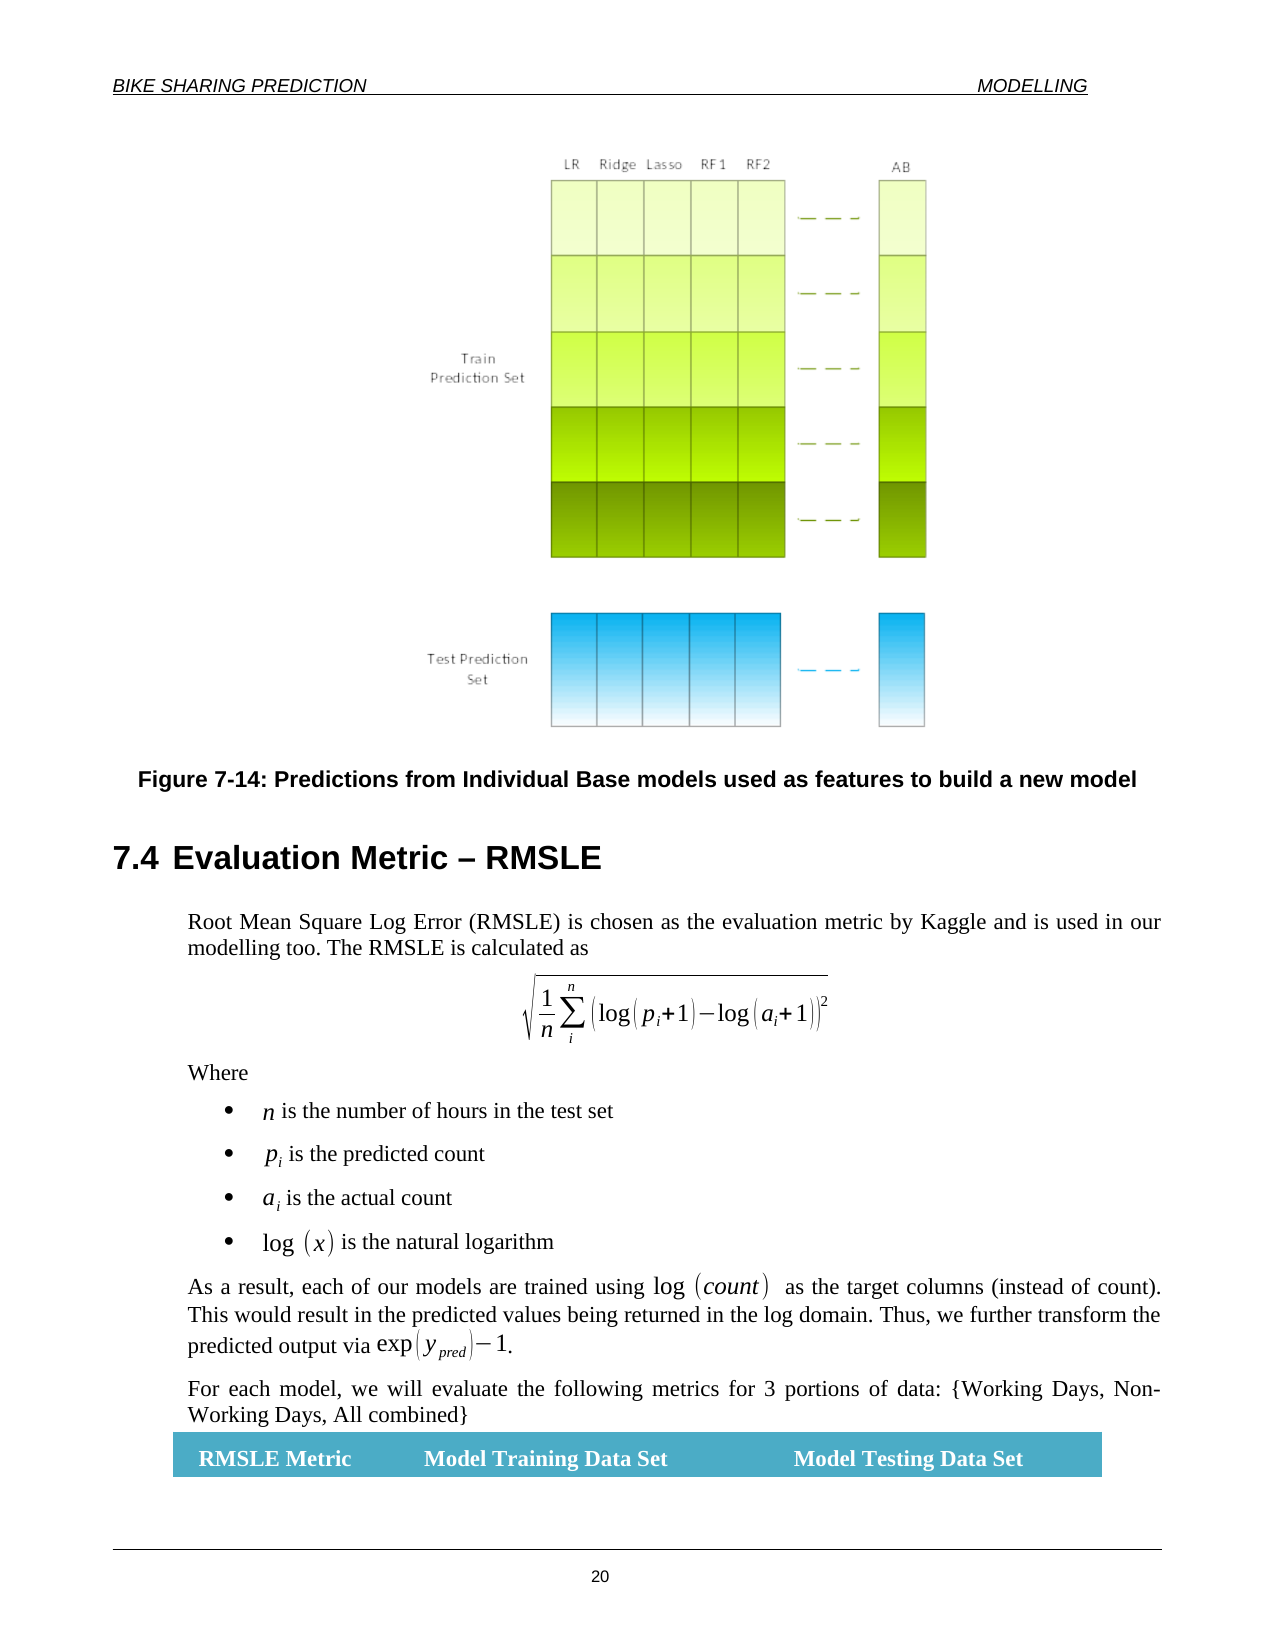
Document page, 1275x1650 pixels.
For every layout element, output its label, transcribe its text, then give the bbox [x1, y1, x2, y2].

text For each model, we will evaluate the following metrics for 3 portions of data: {Working Days, Non-Working Days, All combined} [187, 1375, 1162, 1427]
table_header Model Training Data Set [377, 1433, 715, 1476]
list is the natural logarithm [225, 1228, 1162, 1259]
table_header Model Testing Data Set [716, 1433, 1101, 1476]
text Root Mean Square Log Error (RMSLE) is chosen as the evaluation metric by Kaggle and is used in our modelling too. The RMSLE is calculated as [187, 908, 1162, 961]
list is the predicted count [225, 1140, 1162, 1171]
text Where [187, 1059, 1162, 1085]
table_header RMSLE Metric [174, 1433, 376, 1476]
list is the number of hours in the test set [225, 1097, 1162, 1127]
list is the actual count [225, 1184, 1162, 1215]
subtitle Evaluation Metric – RMSLE [112, 838, 1162, 876]
